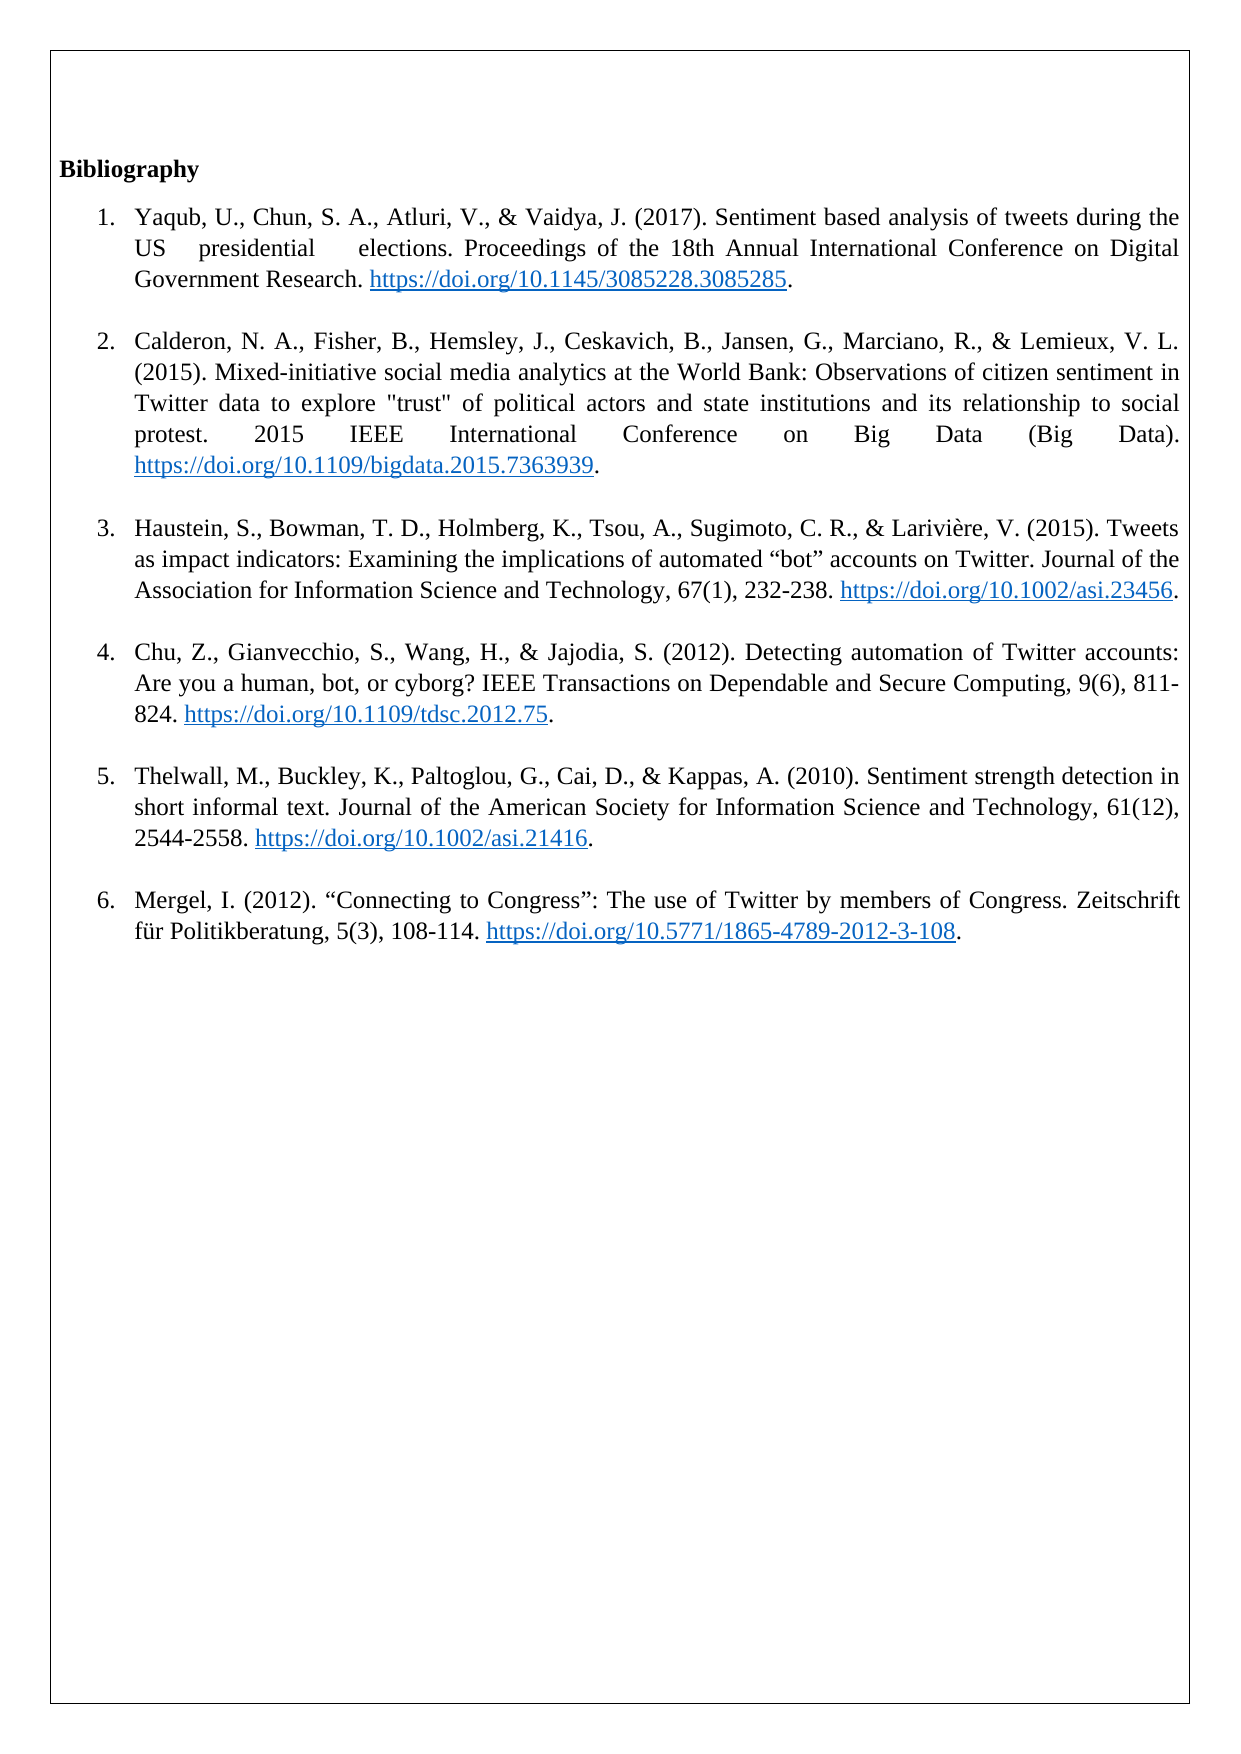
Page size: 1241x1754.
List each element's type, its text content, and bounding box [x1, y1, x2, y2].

list Thelwall, M., Buckley, K., Paltoglou, G., Cai, D., & Kappas, A. (2010). Sentiment strength detection in short informal text. Journal of the American Society for Information Science and Technology, 61(12), 2544-2558. https://doi.org/10.1002/asi.21416. [97, 761, 1181, 852]
list Haustein, S., Bowman, T. D., Holmberg, K., Tsou, A., Sugimoto, C. R., & Larivière, V. (2015). Tweets as impact indicators: Examining the implications of automated “bot” accounts on Twitter. Journal of the Association for Information Science and Technology, 67(1), 232-238. https://doi.org/10.1002/asi.23456. [97, 513, 1181, 603]
list Calderon, N. A., Fisher, B., Hemsley, J., Ceskavich, B., Jansen, G., Marciano, R., & Lemieux, V. L. (2015). Mixed-initiative social media analytics at the World Bank: Observations of citizen sentiment in Twitter data to explore "trust" of political actors and state institutions and its relationship to social protest. 2015 IEEE International Conference on Big Data (Big Data). https://doi.org/10.1109/bigdata.2015.7363939. [97, 326, 1181, 479]
list Mergel, I. (2012). “Connecting to Congress”: The use of Twitter by members of Congress. Zeitschrift für Politikberatung, 5(3), 108-114. https://doi.org/10.5771/1865-4789-2012-3-108. [97, 885, 1181, 945]
text Bibliography [59, 154, 1181, 183]
list Yaqub, U., Chun, S. A., Atluri, V., & Vaidya, J. (2017). Sentiment based analysis of tweets during the US presidential elections. Proceedings of the 18th Annual International Conference on Digital Government Research. https://doi.org/10.1145/3085228.3085285. [97, 202, 1181, 293]
list Chu, Z., Gianvecchio, S., Wang, H., & Jajodia, S. (2012). Detecting automation of Twitter accounts: Are you a human, bot, or cyborg? IEEE Transactions on Dependable and Secure Computing, 9(6), 811-824. https://doi.org/10.1109/tdsc.2012.75. [97, 637, 1181, 728]
